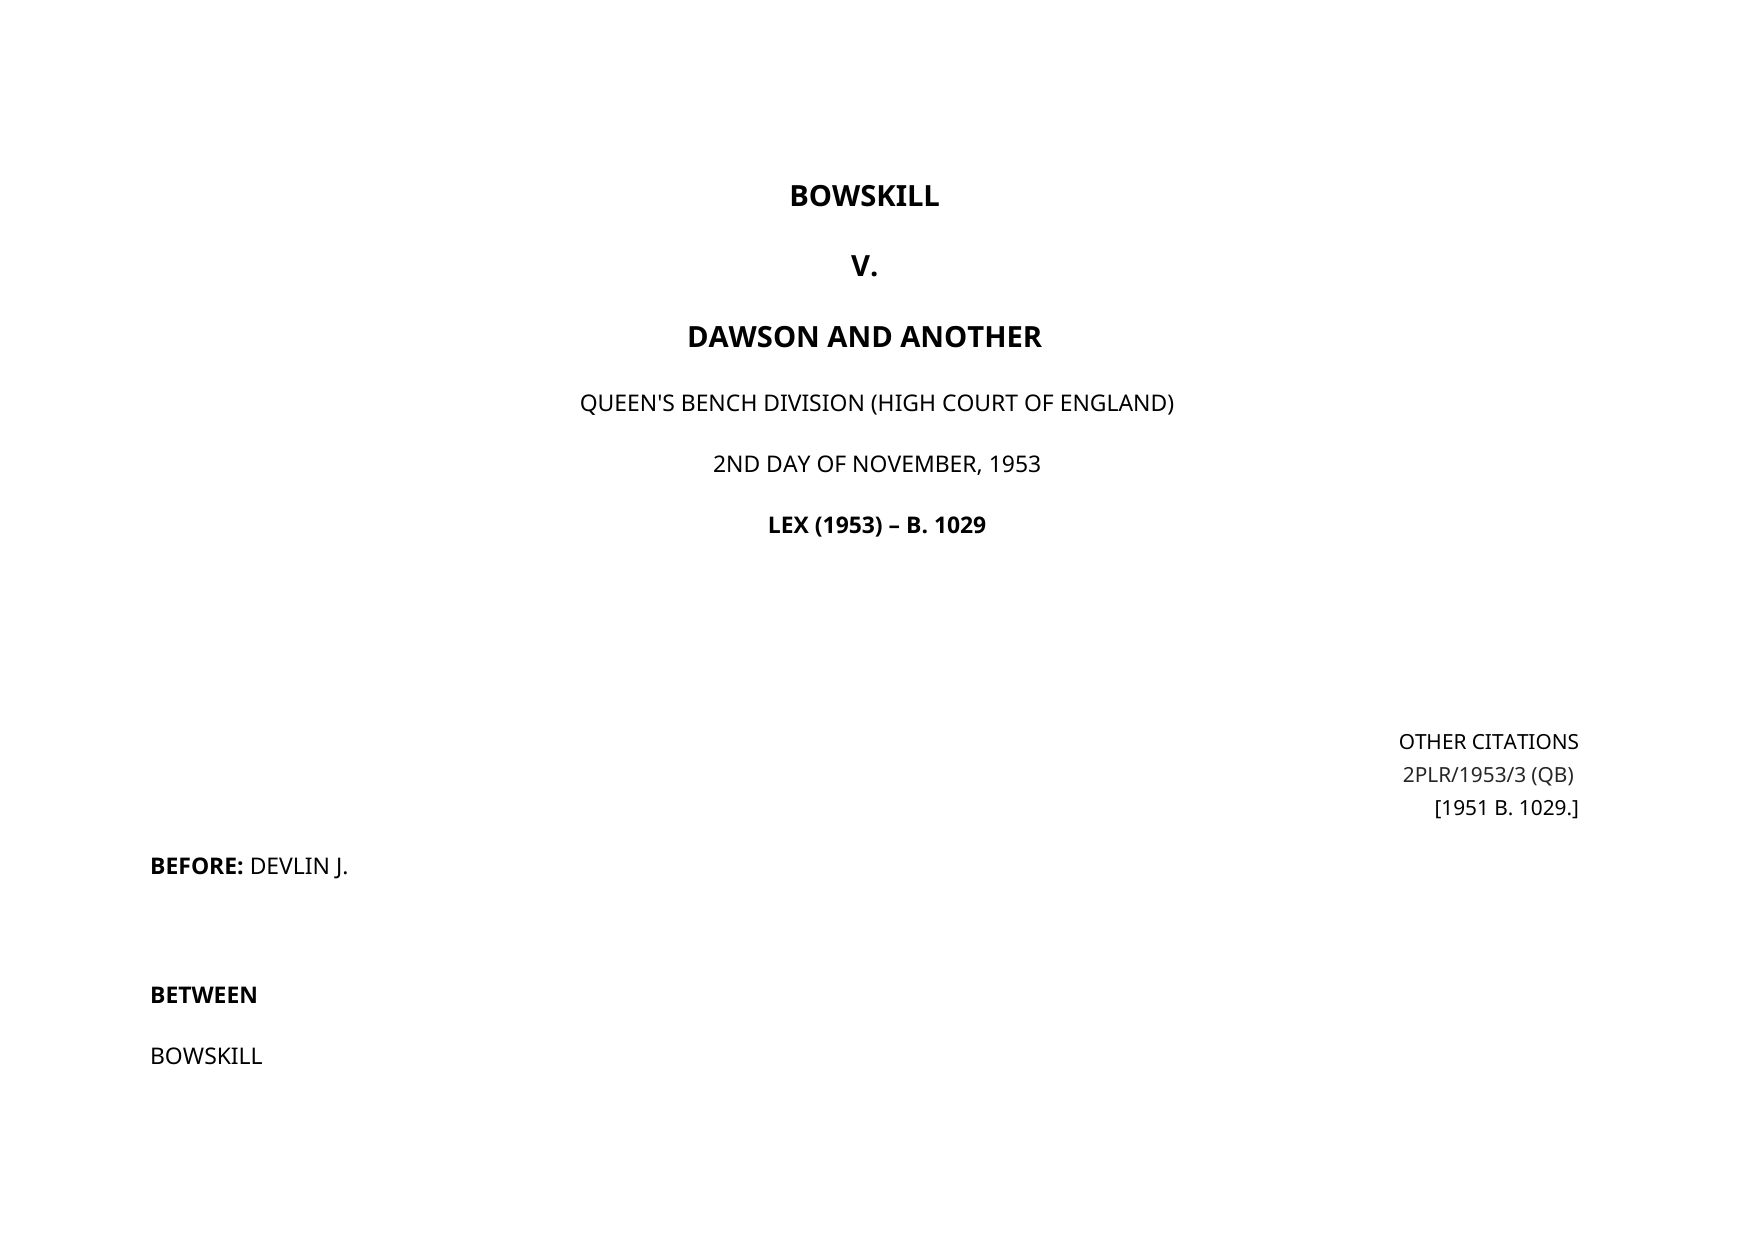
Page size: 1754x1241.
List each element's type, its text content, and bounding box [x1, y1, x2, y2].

text DAWSON AND ANOTHER [150, 316, 1579, 356]
text BOWSKILL [150, 1040, 1579, 1071]
text LEX (1953) – B. 1029 [175, 509, 1579, 540]
text [1951 B. 1029.] [175, 793, 1579, 821]
text 2ND DAY OF NOVEMBER, 1953 [175, 448, 1579, 479]
text QUEEN'S BENCH DIVISION (HIGH COURT OF ENGLAND) [175, 387, 1579, 418]
text V. [150, 246, 1579, 285]
text 2PLR/1953/3 (QB) [175, 760, 1579, 788]
text OTHER CITATIONS [175, 727, 1579, 756]
text BEFORE: DEVLIN J. [150, 850, 1579, 950]
text BETWEEN [150, 979, 1579, 1010]
text BOWSKILL [150, 175, 1579, 215]
